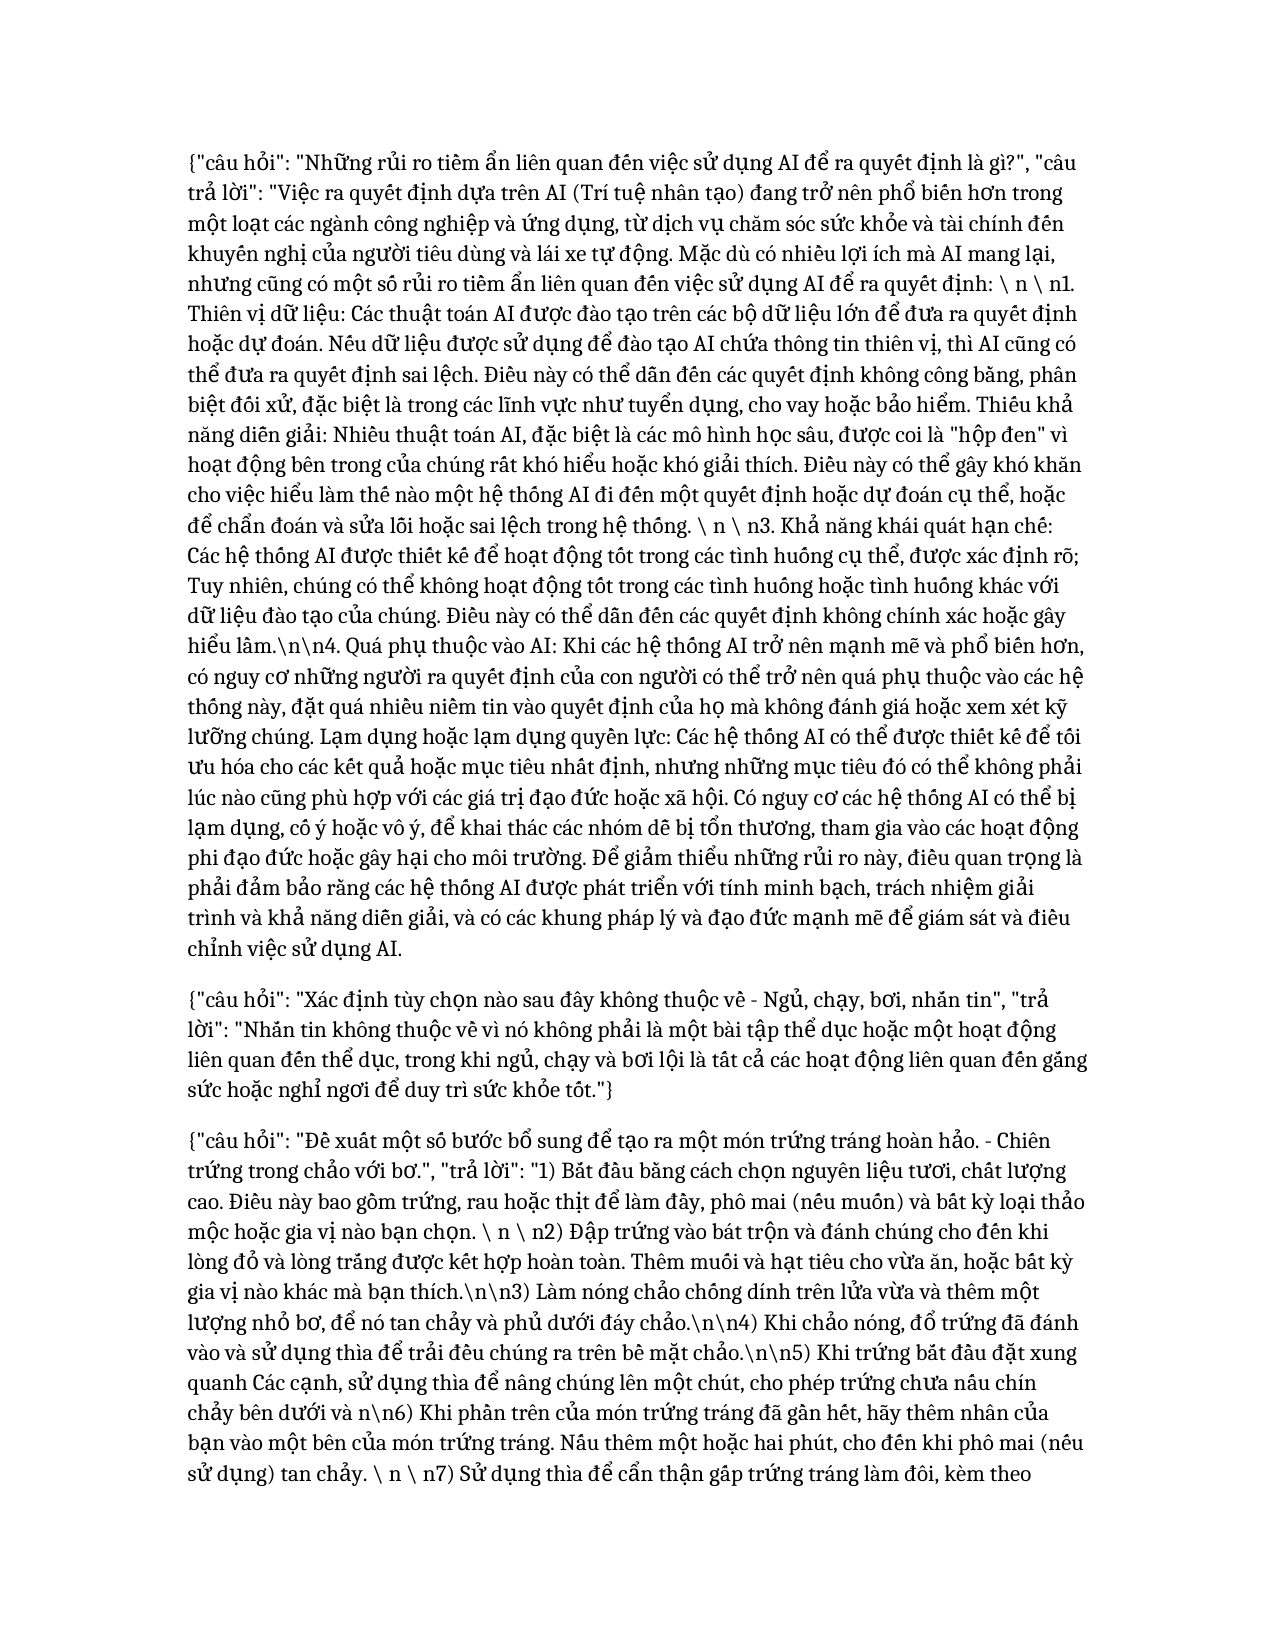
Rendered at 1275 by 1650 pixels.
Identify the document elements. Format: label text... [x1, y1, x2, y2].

text {"câu hỏi": "Xác định tùy chọn nào sau đây không thuộc về - Ngủ, chạy, bơi, nhắn tin", "trả lời": "Nhắn tin không thuộc về vì nó không phải là một bài tập thể dục hoặc một hoạt động liên quan đến thể dục, trong khi ngủ, chạy và bơi lội là tất cả các hoạt động liên quan đến gắng sức hoặc nghỉ ngơi để duy trì sức khỏe tốt."} [187, 986, 1087, 1103]
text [187, 1128, 1087, 1487]
text {"câu hỏi": "Những rủi ro tiềm ẩn liên quan đến việc sử dụng AI để ra quyết định là gì?", "câu trả lời": "Việc ra quyết định dựa trên AI (Trí tuệ nhân tạo) đang trở nên phổ biến hơn trong một loạt các ngành công nghiệp và ứng dụng, từ dịch vụ chăm sóc sức khỏe và tài chính đến khuyến nghị của người tiêu dùng và lái xe tự động. Mặc dù có nhiều lợi ích mà AI mang lại, nhưng cũng có một số rủi ro tiềm ẩn liên quan đến việc sử dụng AI để ra quyết định: \ n \ n1. Thiên vị dữ liệu: Các thuật toán AI được đào tạo trên các bộ dữ liệu lớn để đưa ra quyết định hoặc dự đoán. Nếu dữ liệu được sử dụng để đào tạo AI chứa thông tin thiên vị, thì AI cũng có thể đưa ra quyết định sai lệch. Điều này có thể dẫn đến các quyết định không công bằng, phân biệt đối xử, đặc biệt là trong các lĩnh vực như tuyển dụng, cho vay hoặc bảo hiểm. Thiếu khả năng diễn giải: Nhiều thuật toán AI, đặc biệt là các mô hình học sâu, được coi là "hộp đen" vì hoạt động bên trong của chúng rất khó hiểu hoặc khó giải thích. Điều này có thể gây khó khăn cho việc hiểu làm thế nào một hệ thống AI đi đến một quyết định hoặc dự đoán cụ thể, hoặc để chẩn đoán và sửa lỗi hoặc sai lệch trong hệ thống. \ n \ n3. Khả năng khái quát hạn chế: Các hệ thống AI được thiết kế để hoạt động tốt trong các tình huống cụ thể, được xác định rõ; Tuy nhiên, chúng có thể không hoạt động tốt trong các tình huống hoặc tình huống khác với dữ liệu đào tạo của chúng. Điều này có thể dẫn đến các quyết định không chính xác hoặc gây hiểu lầm.\n\n4. Quá phụ thuộc vào AI: Khi các hệ thống AI trở nên mạnh mẽ và phổ biến hơn, có nguy cơ những người ra quyết định của con người có thể trở nên quá phụ thuộc vào các hệ thống này, đặt quá nhiều niềm tin vào quyết định của họ mà không đánh giá hoặc xem xét kỹ lưỡng chúng. Lạm dụng hoặc lạm dụng quyền lực: Các hệ thống AI có thể được thiết kế để tối ưu hóa cho các kết quả hoặc mục tiêu nhất định, nhưng những mục tiêu đó có thể không phải lúc nào cũng phù hợp với các giá trị đạo đức hoặc xã hội. Có nguy cơ các hệ thống AI có thể bị lạm dụng, cố ý hoặc vô ý, để khai thác các nhóm dễ bị tổn thương, tham gia vào các hoạt động phi đạo đức hoặc gây hại cho môi trường. Để giảm thiểu những rủi ro này, điều quan trọng là phải đảm bảo rằng các hệ thống AI được phát triển với tính minh bạch, trách nhiệm giải trình và khả năng diễn giải, và có các khung pháp lý và đạo đức mạnh mẽ để giám sát và điều chỉnh việc sử dụng AI. [187, 150, 1087, 962]
